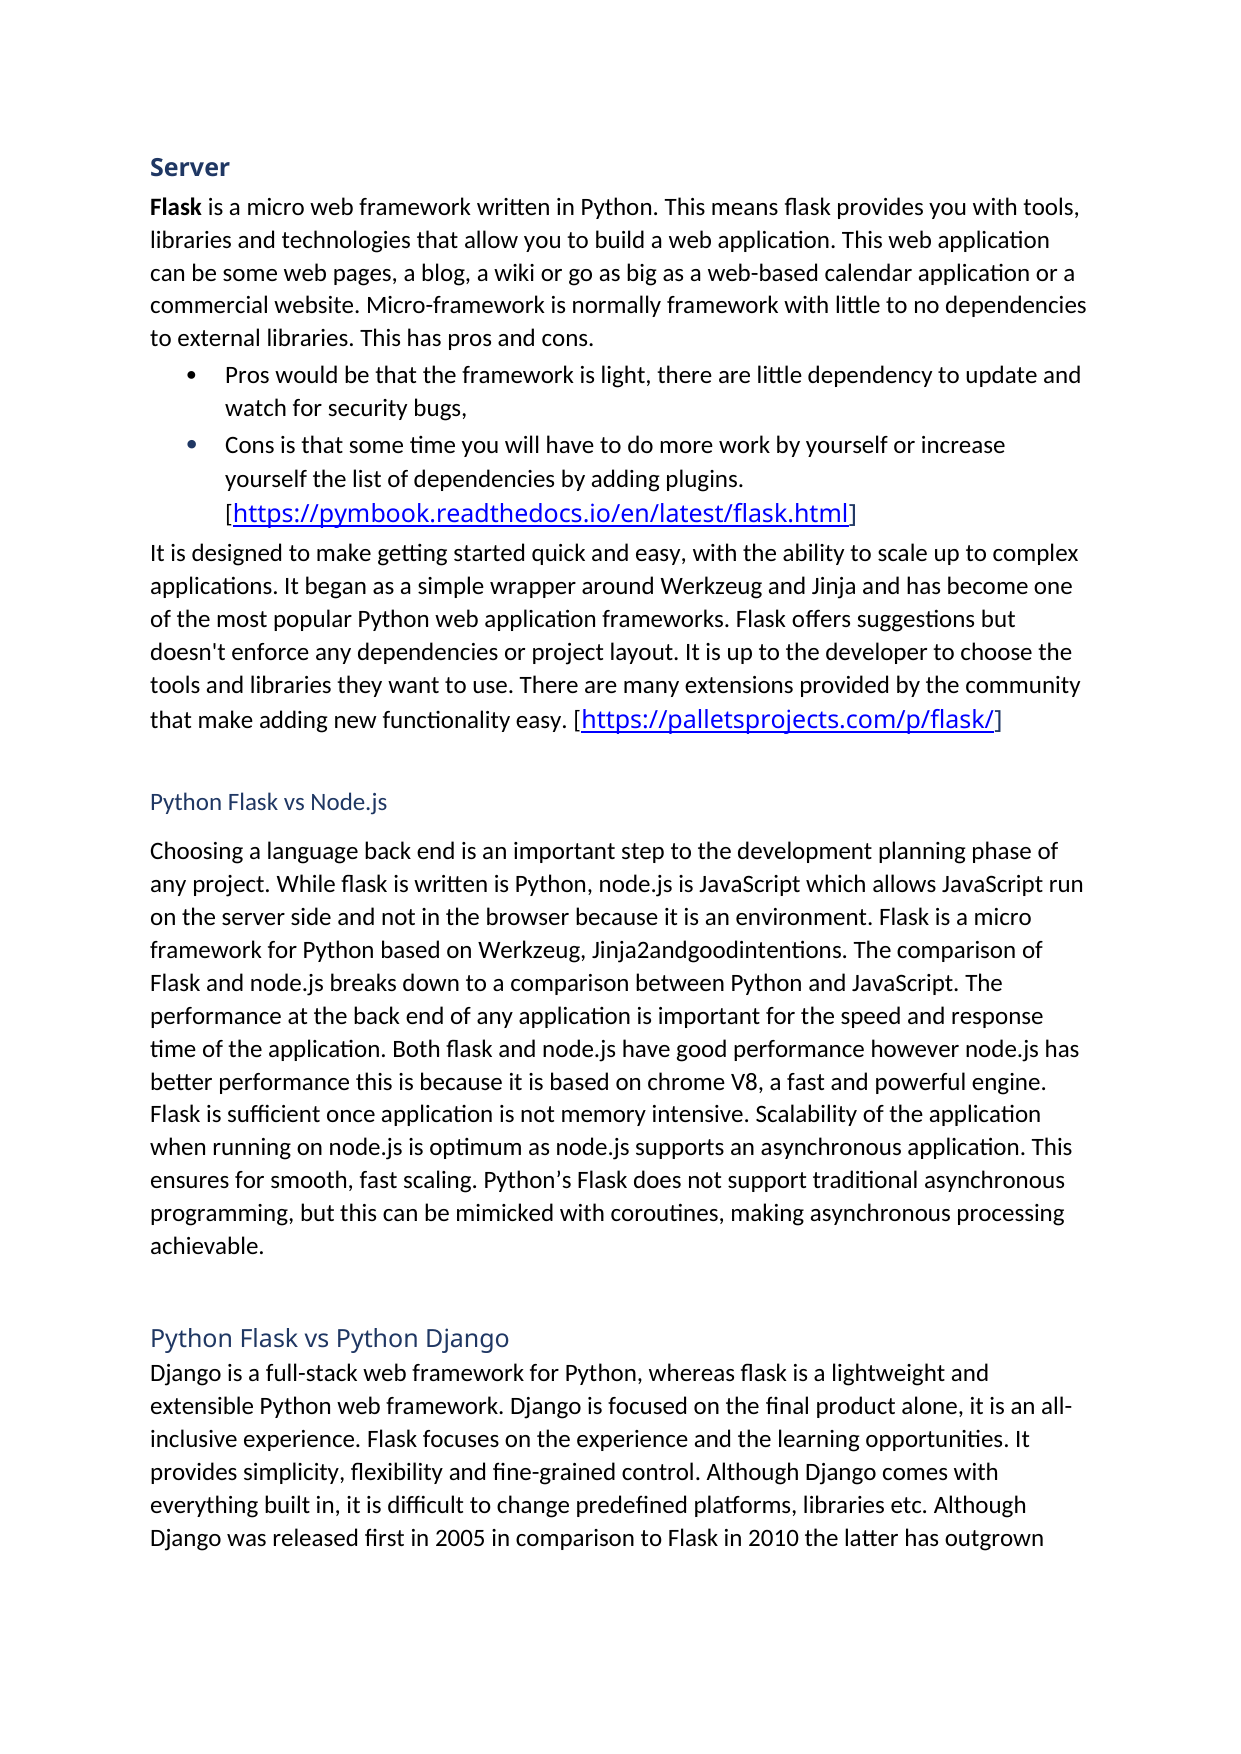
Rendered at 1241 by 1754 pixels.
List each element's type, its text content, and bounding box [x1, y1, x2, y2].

subtitle Flask is a micro web framework written in Python. This means flask provides you with tools, libraries and technologies that allow you to build a web application. This web application can be some web pages, a blog, a wiki or go as big as a web-based calendar application or a commercial website. Micro-framework is normally framework with little to no dependencies to external libraries. This has pros and cons. [150, 191, 1090, 353]
subtitle Cons is that some time you will have to do more work by yourself or increase yourself the list of dependencies by adding plugins. [https://pymbook.readthedocs.io/en/latest/flask.html] [187, 430, 1090, 530]
subtitle It is designed to make getting started quick and easy, with the ability to scale up to complex applications. It began as a simple wrapper around Werkzeug and Jinja and has become one of the most popular Python web application frameworks. Flask offers suggestions but doesn't enforce any dependencies or project layout. It is up to the developer to choose the tools and libraries they want to use. There are many extensions provided by the community that make adding new functionality easy. [https://palletsprojects.com/p/flask/] [150, 537, 1090, 736]
subtitle Pros would be that the framework is light, there are little dependency to update and watch for security bugs, [187, 360, 1090, 423]
subtitle Python Flask vs Python Django [150, 1321, 1090, 1355]
subtitle Server [150, 150, 1090, 184]
text Python Flask vs Node.js [150, 786, 1090, 816]
